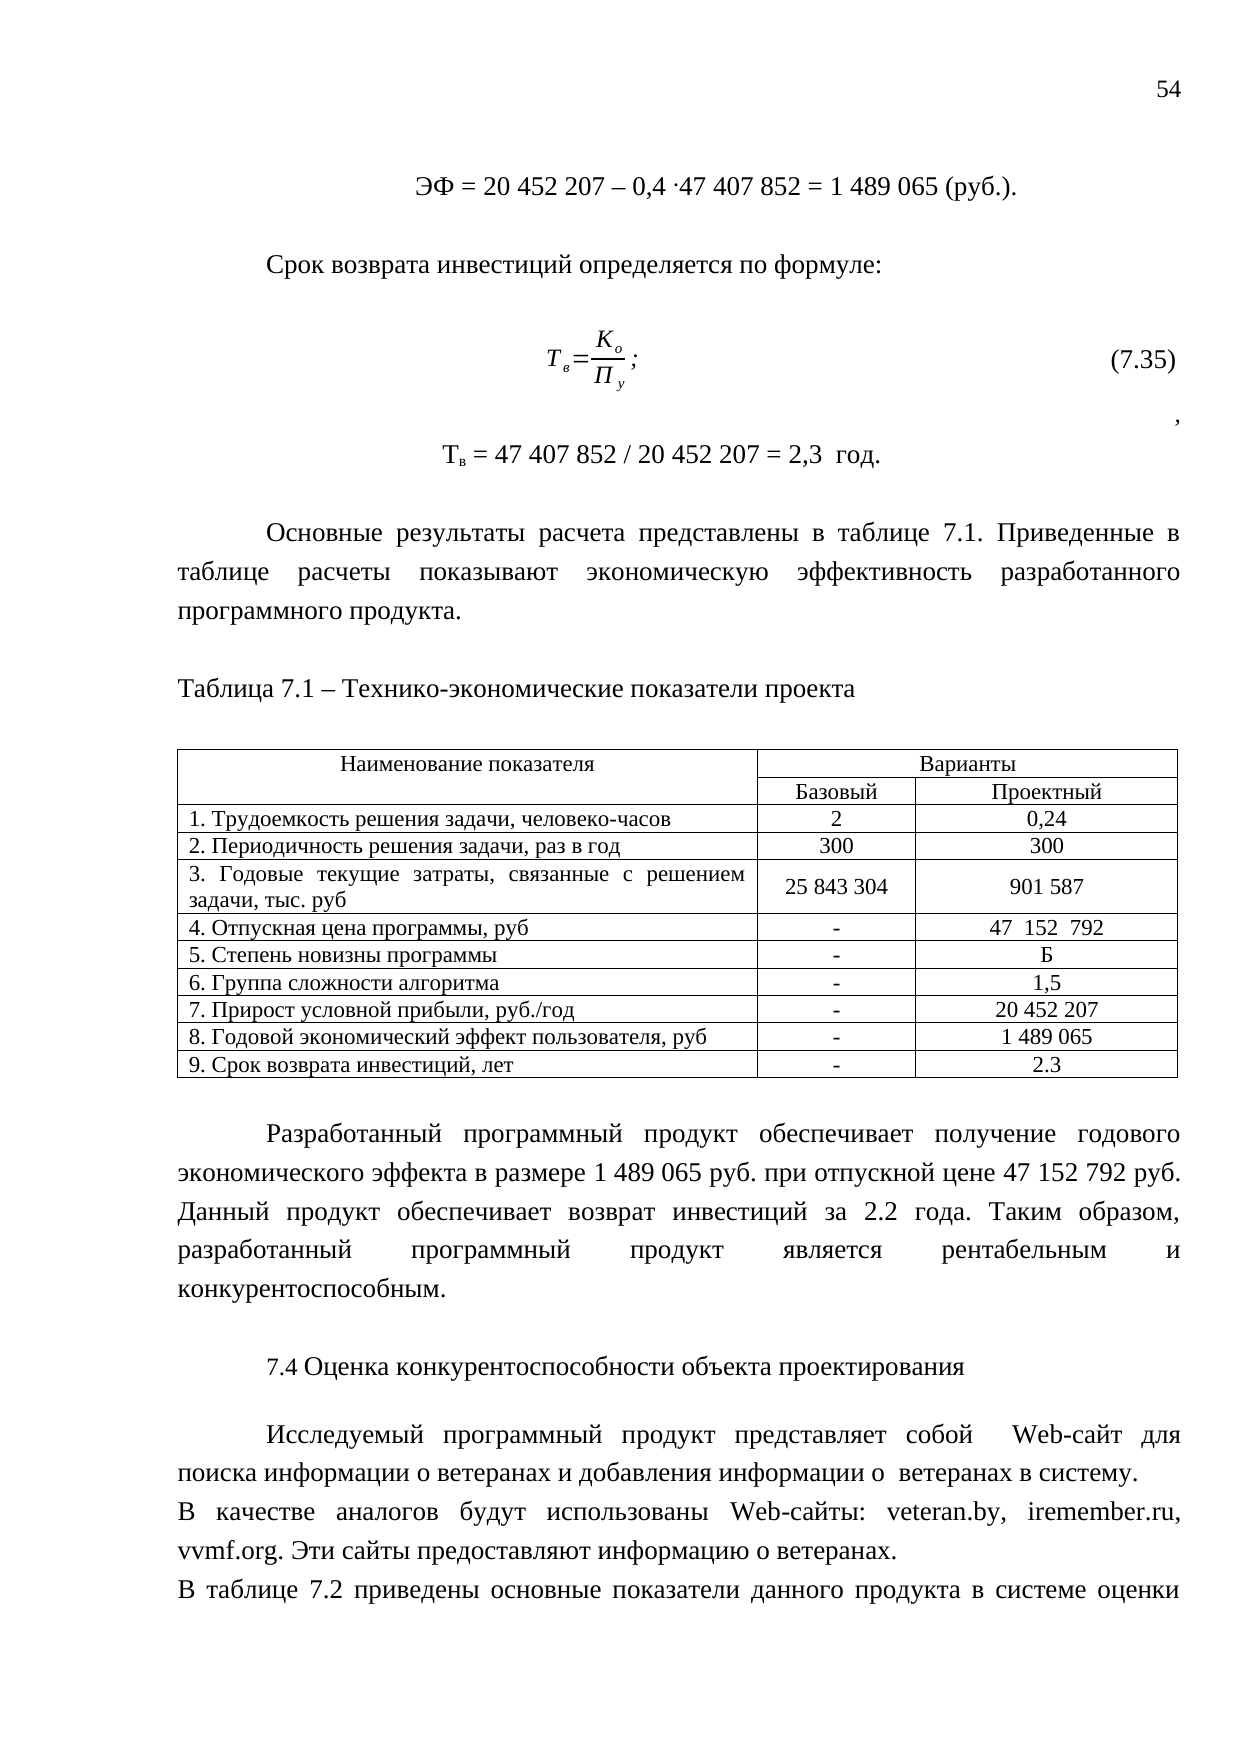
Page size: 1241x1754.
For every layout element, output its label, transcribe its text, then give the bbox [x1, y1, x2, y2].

table_cell 300 [916, 833, 1177, 859]
table_cell 3. Годовые текущие затраты, связанные с решением задачи, тыс. руб [178, 860, 757, 913]
subtitle Оценка конкурентоспособности объекта проектирования [177, 1350, 1181, 1381]
table_cell 1 489 065 [916, 1023, 1177, 1050]
table_cell Б [916, 941, 1177, 967]
table_cell - [758, 1023, 915, 1050]
table_cell 0,24 [916, 805, 1177, 832]
text Исследуемый программный продукт представляет собой Web-сайт для поиска информации о ветеранах и добавления информации о ветеранах в систему. [177, 1418, 1181, 1488]
table_cell 47 152 792 [916, 914, 1177, 940]
table_cell 1,5 [916, 969, 1177, 995]
table_cell - [758, 914, 915, 940]
table_header Наименование показателя [178, 750, 757, 804]
table_cell 7. Прирост условной прибыли, руб./год [178, 996, 757, 1022]
table_cell 9. Срок возврата инвестиций, лет [178, 1051, 757, 1077]
table_cell 2 [758, 805, 915, 832]
table_cell 6. Группа сложности алгоритма [178, 969, 757, 995]
text Основные результаты расчета представлены в таблице 7.1. Приведенные в таблице расчеты показывают экономическую эффективность разработанного программного продукта. [177, 516, 1181, 625]
table_cell 20 452 207 [916, 996, 1177, 1022]
table_cell - [758, 969, 915, 995]
text Таблица 7.1 – Технико-экономические показатели проекта [177, 672, 1181, 703]
text Тв = 47 407 852 / 20 452 207 = 2,3 год. [142, 438, 1181, 470]
text В качестве аналогов будут использованы Web-сайты: veteran.by, iremember.ru, vvmf.org. Эти сайты предоставляют информацию о ветеранах. [177, 1495, 1181, 1565]
text ЭФ = 20 452 207 – 0,4 47 407 852 = 1 489 065 (руб.). [177, 170, 1181, 201]
table_cell 5. Степень новизны программы [178, 941, 757, 967]
table_cell 300 [758, 833, 915, 859]
table_cell Проектный [916, 778, 1177, 804]
table_cell 8. Годовой экономический эффект пользователя, руб [178, 1023, 757, 1050]
table_cell 901 587 [916, 860, 1177, 913]
table_cell 1. Трудоемкость решения задачи, человеко-часов [178, 805, 757, 832]
table_cell 2.3 [916, 1051, 1177, 1077]
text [177, 1573, 1181, 1604]
table_cell - [758, 1051, 915, 1077]
table_cell 25 843 304 [758, 860, 915, 913]
table_header Варианты [758, 750, 1177, 777]
text Разработанный программный продукт обеспечивает получение годового экономического эффекта в размере 1 489 065 руб. при отпускной цене 47 152 792 руб. Данный продукт обеспечивает возврат инвестиций за 2.2 года. Таким образом, разработанный программный продукт является рентабельным и конкурентоспособным. [177, 1117, 1181, 1303]
table_cell 4. Отпускная цена программы, руб [178, 914, 757, 940]
table_cell - [758, 941, 915, 967]
text Срок возврата инвестиций определяется по формуле: [177, 248, 1181, 279]
text (7.35) [177, 326, 1181, 392]
table_cell Базовый [758, 778, 915, 804]
table_cell 2. Периодичность решения задачи, раз в год [178, 833, 757, 859]
table_cell - [758, 996, 915, 1022]
